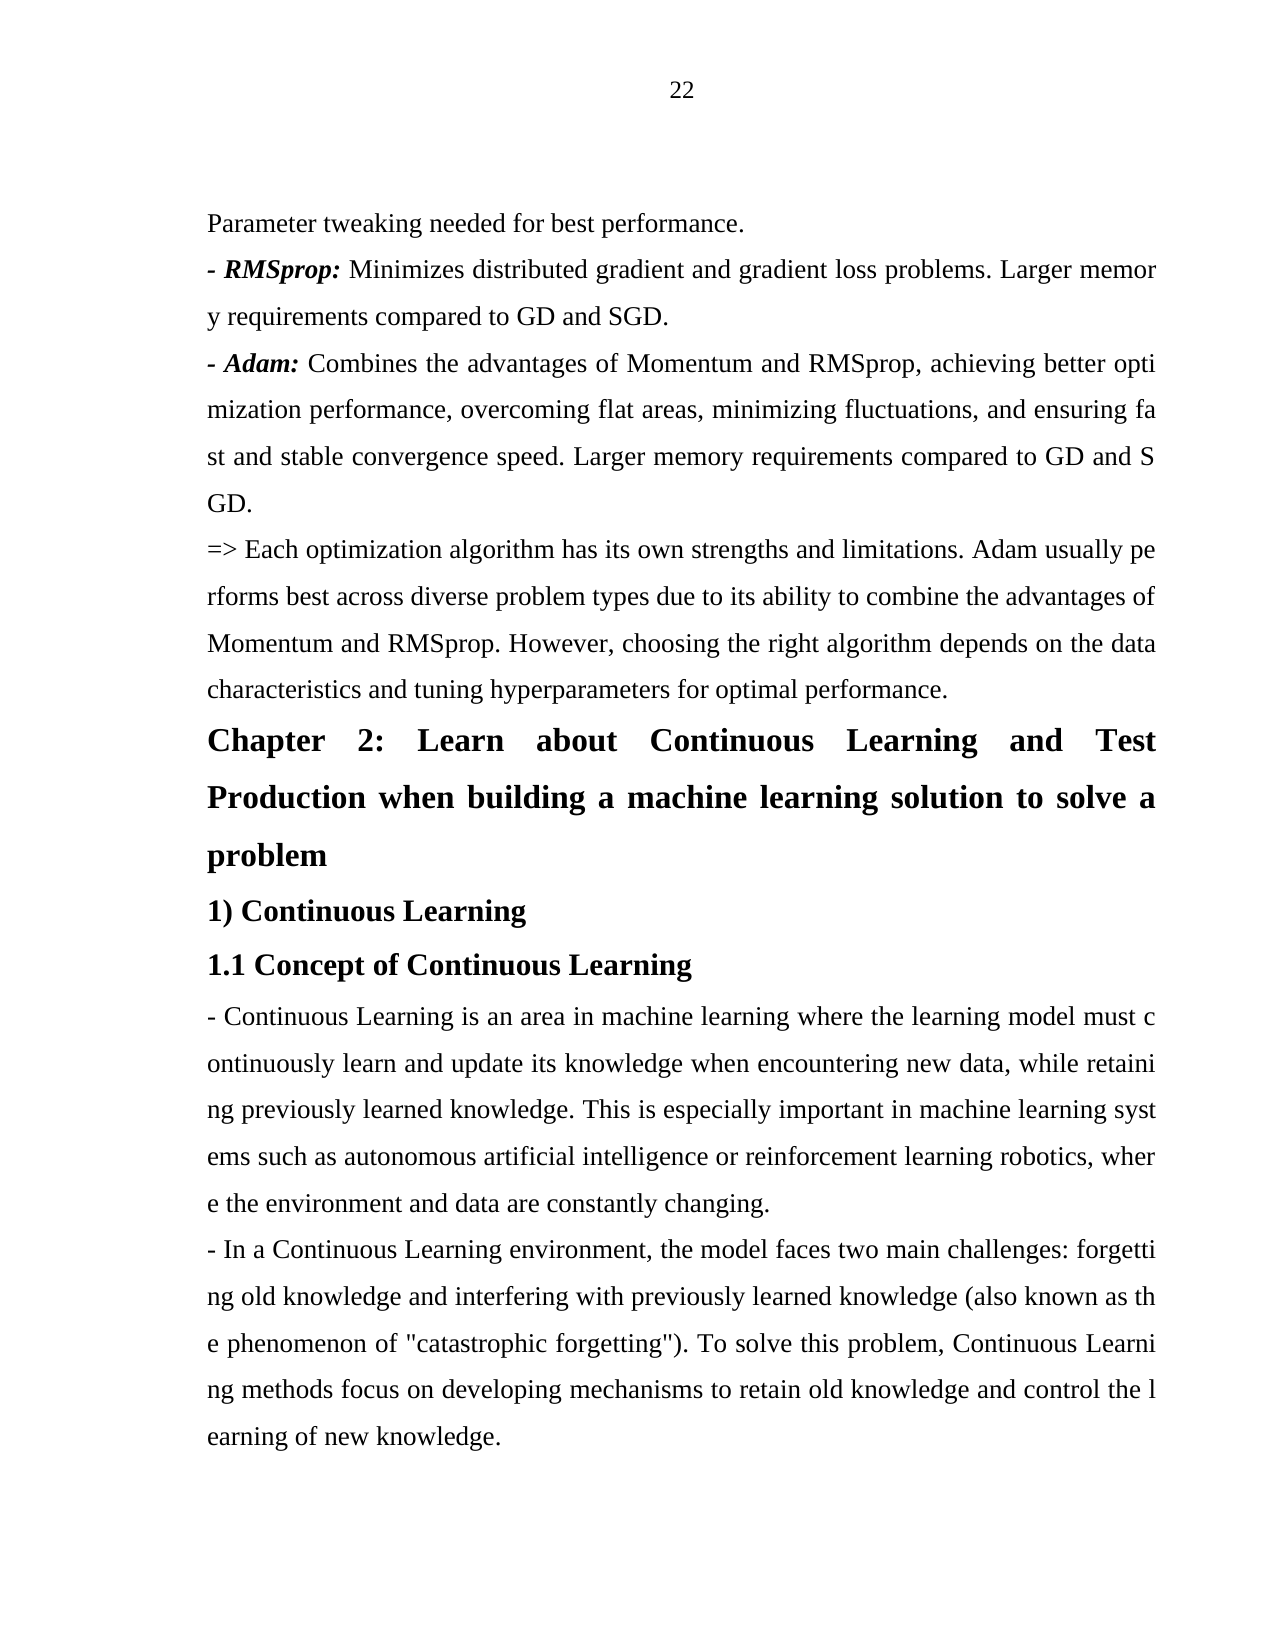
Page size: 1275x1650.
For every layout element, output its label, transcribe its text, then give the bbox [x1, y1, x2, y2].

list 1.1 Concept of Continuous Learning [207, 946, 1157, 982]
text - In a Continuous Learning environment, the model faces two main challenges: forgetting old knowledge and interfering with previously learned knowledge (also known as the phenomenon of "catastrophic forgetting"). To solve this problem, Continuous Learning methods focus on developing mechanisms to retain old knowledge and control the learning of new knowledge. [207, 1234, 1157, 1451]
text - Continuous Learning is an area in machine learning where the learning model must continuously learn and update its knowledge when encountering new data, while retaining previously learned knowledge. This is especially important in machine learning systems such as autonomous artificial intelligence or reinforcement learning robotics, where the environment and data are constantly changing. [207, 1000, 1157, 1218]
text - Adam: Combines the advantages of Momentum and RMSprop, achieving better optimization performance, overcoming flat areas, minimizing fluctuations, and ensuring fast and stable convergence speed. Larger memory requirements compared to GD and SGD. [207, 347, 1157, 518]
text => Each optimization algorithm has its own strengths and limitations. Adam usually performs best across diverse problem types due to its ability to combine the advantages of Momentum and RMSprop. However, choosing the right algorithm depends on the data characteristics and tuning hyperparameters for optimal performance. [207, 533, 1157, 704]
list Continuous Learning [207, 893, 1157, 928]
text - Momentum: Speeds up the convergence process and avoids falling into local minima. Parameter tweaking needed for best performance. [207, 207, 1157, 238]
list Chapter 2: Learn about Continuous Learning and Test Production when building a machine learning solution to solve a problem [207, 720, 1157, 873]
text - RMSprop: Minimizes distributed gradient and gradient loss problems. Larger memory requirements compared to GD and SGD. [207, 253, 1157, 331]
